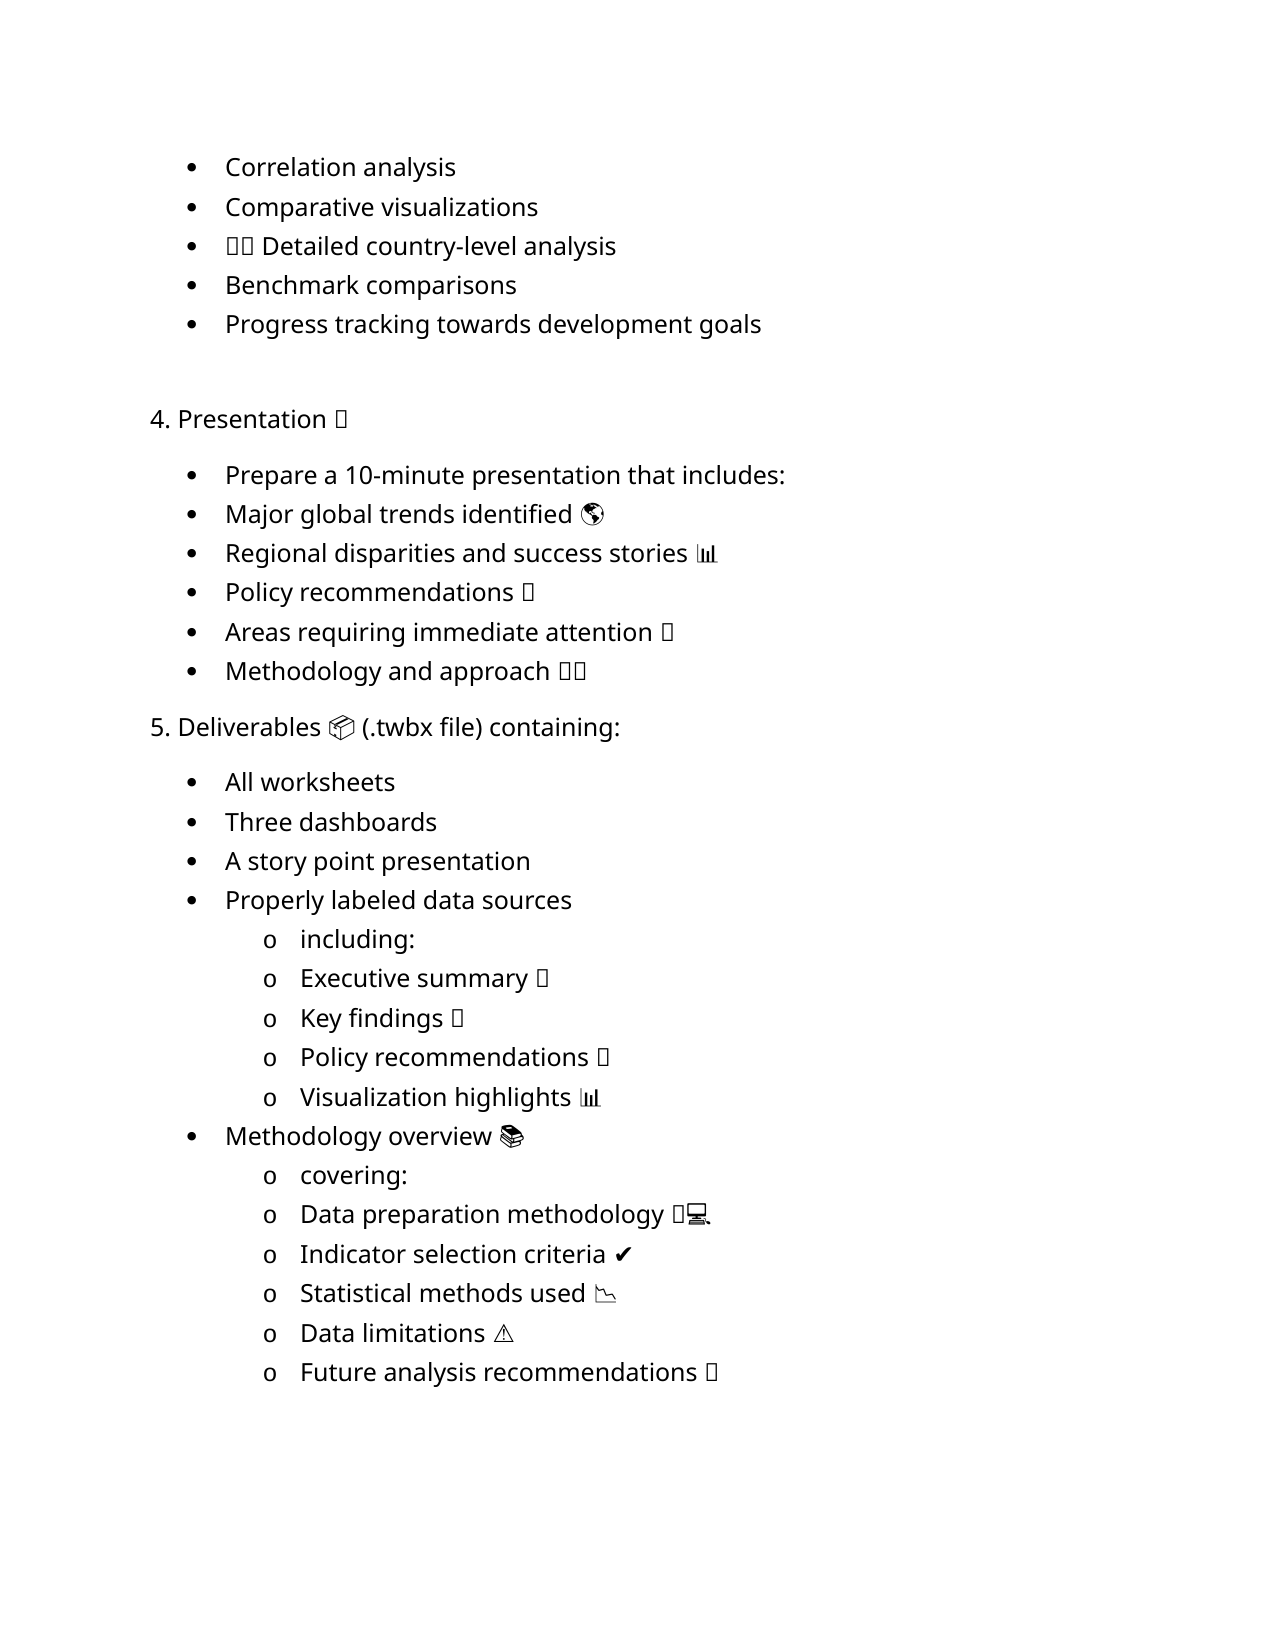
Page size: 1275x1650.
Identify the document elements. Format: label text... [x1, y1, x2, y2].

list Prepare a 10-minute presentation that includes: [187, 457, 1125, 492]
list Regional disparities and success stories 📊 [187, 536, 1125, 570]
list covering: [262, 1158, 1125, 1192]
list Progress tracking towards development goals [187, 307, 1125, 341]
list Future analysis recommendations 🔮 [262, 1354, 1125, 1389]
list Properly labeled data sources [187, 882, 1125, 917]
text 5. Deliverables 📦 (.twbx file) containing: [150, 709, 1125, 743]
list Areas requiring immediate attention 🚨 [187, 614, 1125, 648]
list Benchmark comparisons [187, 267, 1125, 302]
list Statistical methods used 📉 [262, 1276, 1125, 1310]
list Data preparation methodology 🧑‍💻 [262, 1197, 1125, 1231]
list Policy recommendations 💡 [187, 575, 1125, 609]
list Methodology overview 📚 [187, 1118, 1125, 1153]
list Comparative visualizations [187, 189, 1125, 223]
list Key findings 📍 [262, 1000, 1125, 1035]
list Correlation analysis [187, 150, 1125, 184]
list All worksheets [187, 765, 1125, 799]
list Policy recommendations 💬 [262, 1040, 1125, 1074]
list Indicator selection criteria ✔️ [262, 1236, 1125, 1271]
list Methodology and approach 🧑‍🏫 [187, 653, 1125, 687]
list Executive summary 📝 [262, 961, 1125, 995]
list Visualization highlights 📊 [262, 1079, 1125, 1113]
list A story point presentation [187, 843, 1125, 877]
list Data limitations ⚠️ [262, 1315, 1125, 1349]
list 🇺🇳 Detailed country-level analysis [187, 228, 1125, 262]
list including: [262, 922, 1125, 956]
text 4. Presentation 🎤 [150, 402, 1125, 436]
list Three dashboards [187, 804, 1125, 838]
list Major global trends identified 🌎 [187, 497, 1125, 531]
